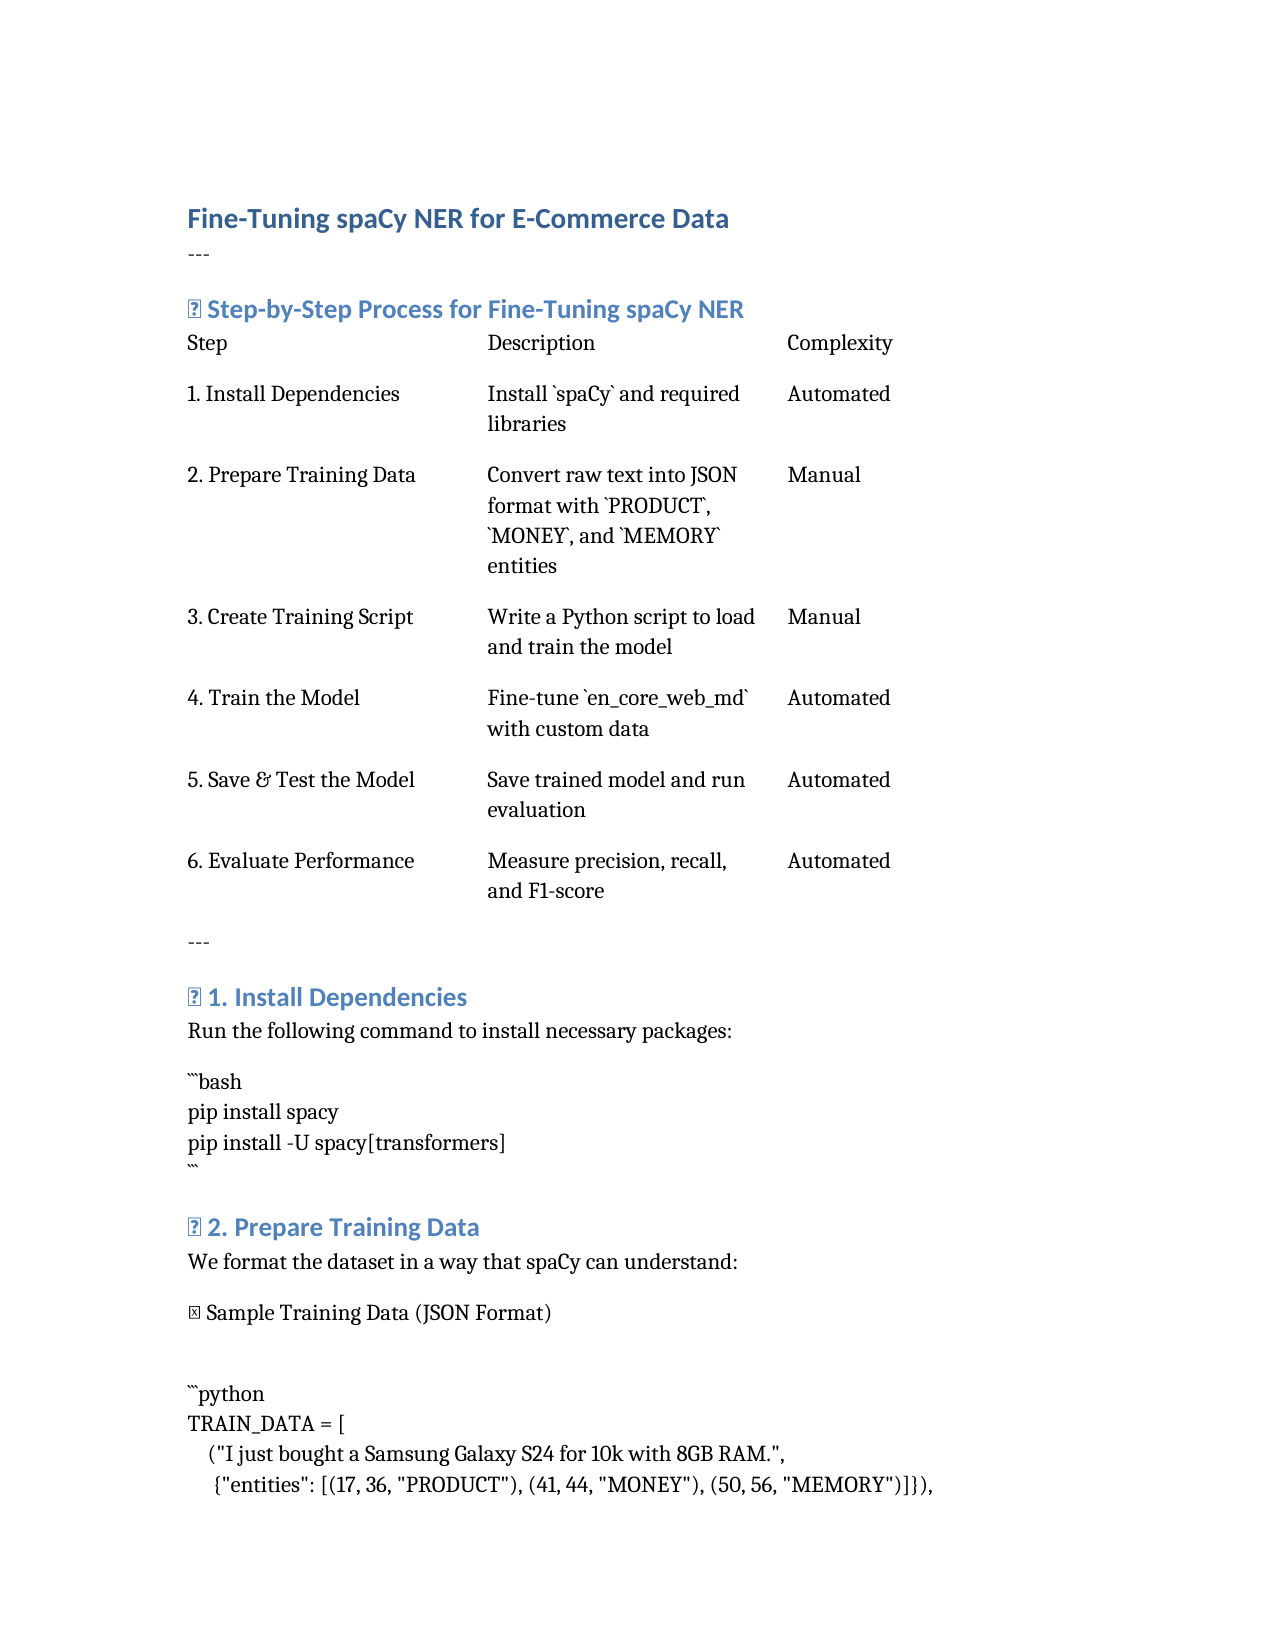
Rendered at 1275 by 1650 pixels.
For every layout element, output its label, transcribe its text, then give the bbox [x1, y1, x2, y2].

table_cell Install `spaCy` and required libraries [476, 381, 776, 462]
table_header Step [176, 330, 476, 381]
table_cell 4. Train the Model [176, 685, 476, 766]
text 📌 Sample Training Data (JSON Format) [187, 1299, 1087, 1326]
text --- [187, 241, 1087, 267]
table_cell Automated [776, 381, 1076, 462]
text --- [187, 929, 1087, 955]
table_cell 2. Prepare Training Data [176, 462, 476, 604]
table_cell Manual [776, 604, 1076, 685]
text ```bash pip install spacy pip install -U spacy[transformers] ``` [187, 1069, 1087, 1186]
subtitle 🔹 1. Install Dependencies [187, 980, 1087, 1013]
subtitle 🔹 2. Prepare Training Data [187, 1211, 1087, 1243]
text Run the following command to install necessary packages: [187, 1018, 1087, 1044]
table_cell Automated [776, 766, 1076, 848]
table_cell Write a Python script to load and train the model [476, 604, 776, 685]
table_cell Fine-tune `en_core_web_md` with custom data [476, 685, 776, 766]
table_cell 3. Create Training Script [176, 604, 476, 685]
table_cell Measure precision, recall, and F1-score [476, 848, 776, 929]
table_cell Automated [776, 848, 1076, 929]
table_cell Save trained model and run evaluation [476, 766, 776, 848]
table_cell 6. Evaluate Performance [176, 848, 476, 929]
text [187, 1351, 1087, 1498]
table_header Description [476, 330, 776, 381]
table_cell Automated [776, 685, 1076, 766]
table_cell 1. Install Dependencies [176, 381, 476, 462]
text We format the dataset in a way that spaCy can understand: [187, 1248, 1087, 1275]
table_cell 5. Save & Test the Model [176, 766, 476, 848]
subtitle Fine-Tuning spaCy NER for E-Commerce Data [187, 200, 1087, 236]
subtitle 🔹 Step-by-Step Process for Fine-Tuning spaCy NER [187, 292, 1087, 325]
table_header Complexity [776, 330, 1076, 381]
table_cell Convert raw text into JSON format with `PRODUCT`, `MONEY`, and `MEMORY` entities [476, 462, 776, 604]
table_cell Manual [776, 462, 1076, 604]
